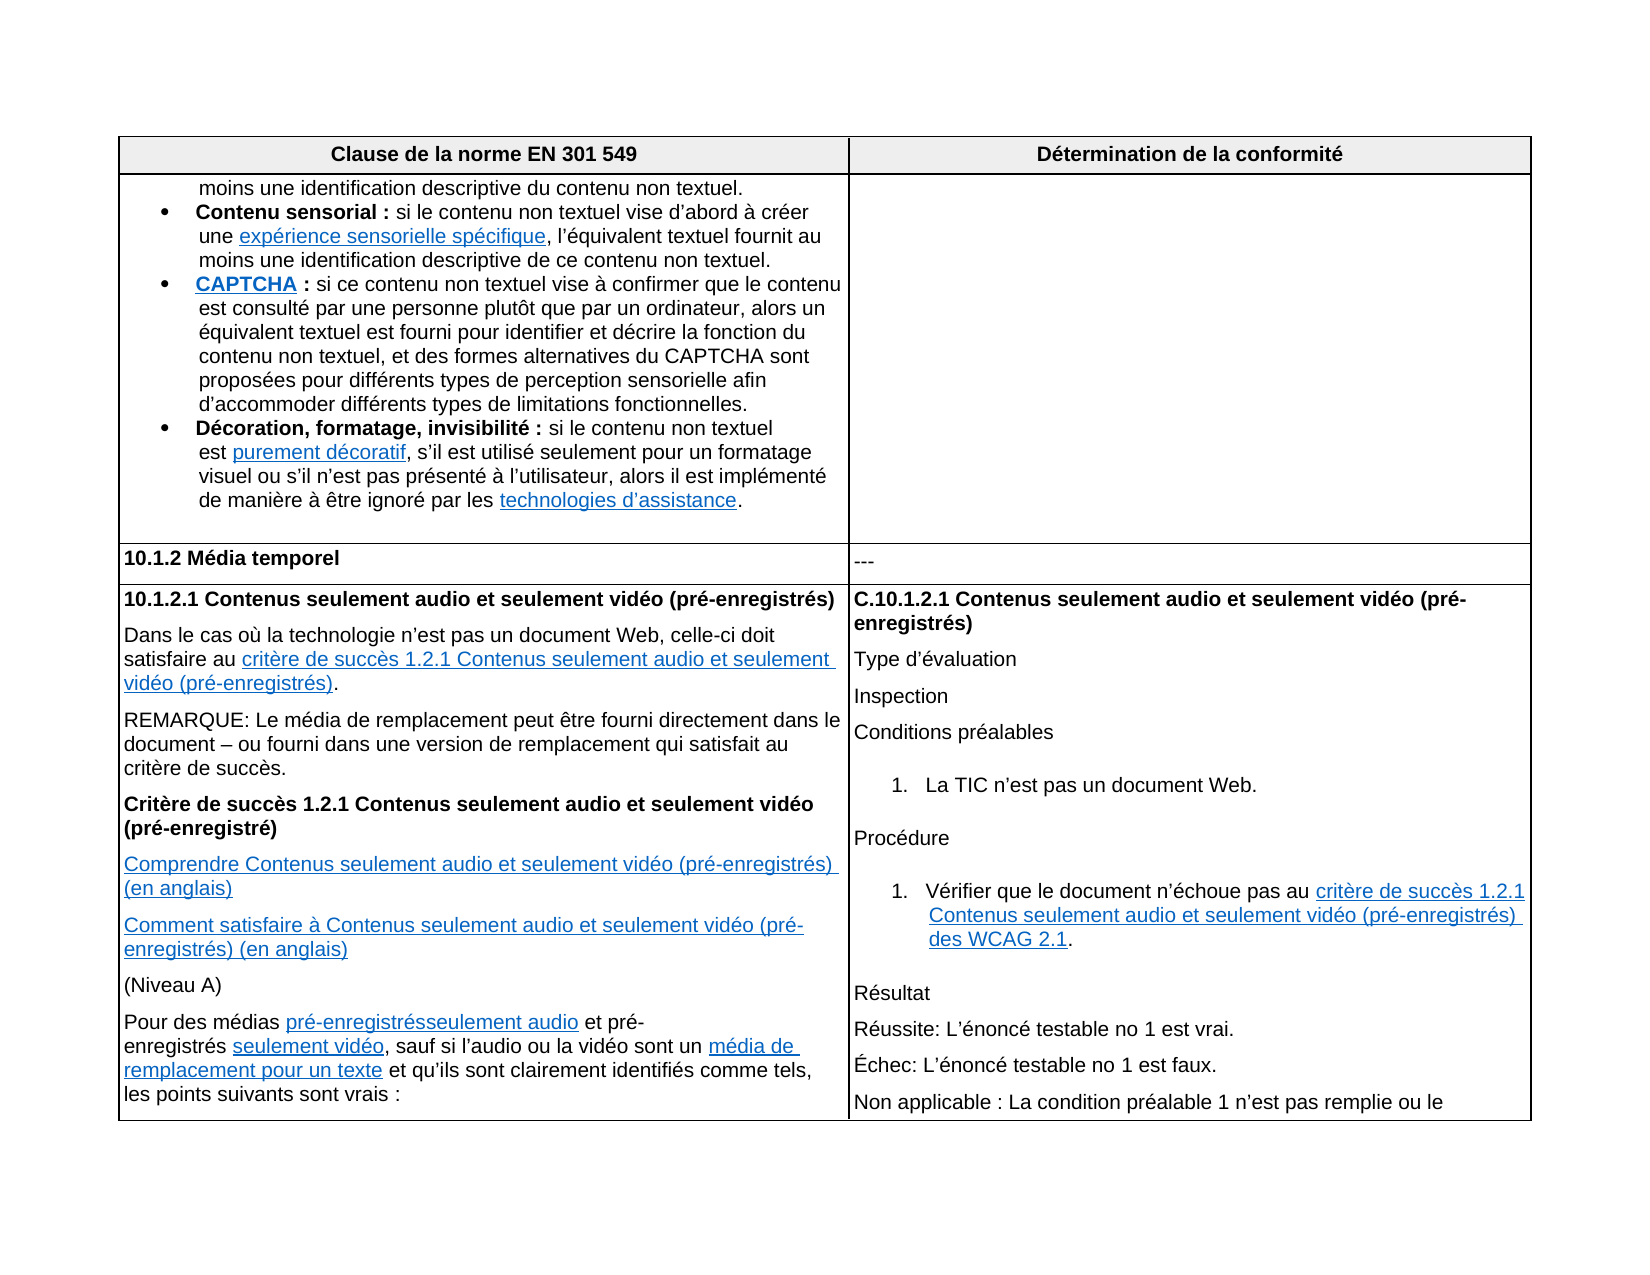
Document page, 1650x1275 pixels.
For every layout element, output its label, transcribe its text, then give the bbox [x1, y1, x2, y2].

table_cell 10.1.2 Média temporel [120, 544, 848, 583]
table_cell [120, 175, 848, 542]
table_cell --- [850, 544, 1530, 583]
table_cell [850, 585, 1530, 1119]
table_header Clause de la norme EN 301 549 [120, 137, 849, 173]
table_header Détermination de la conformité [850, 137, 1530, 173]
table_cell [120, 585, 848, 1119]
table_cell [850, 175, 1530, 542]
